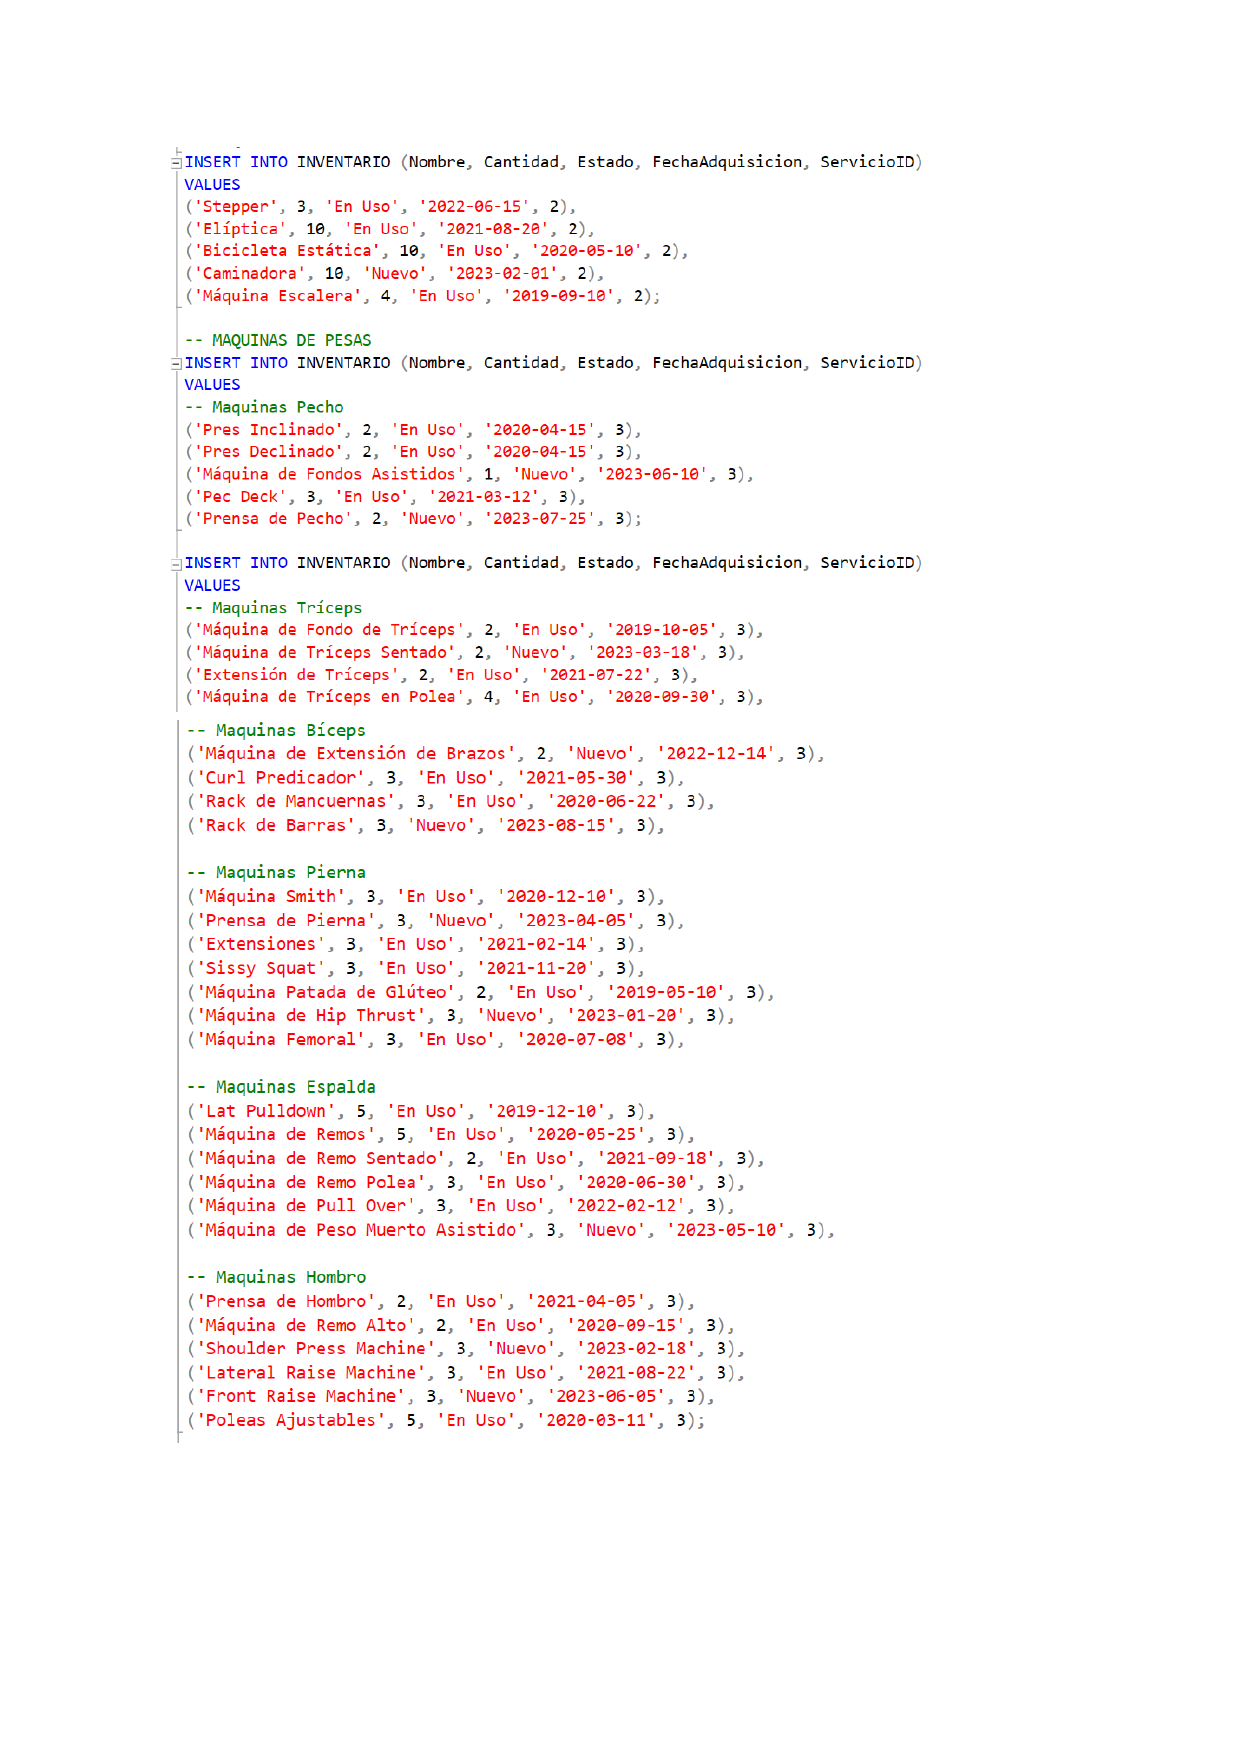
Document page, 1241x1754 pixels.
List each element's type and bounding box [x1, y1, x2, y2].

picture [167, 720, 848, 1443]
picture [171, 147, 933, 712]
